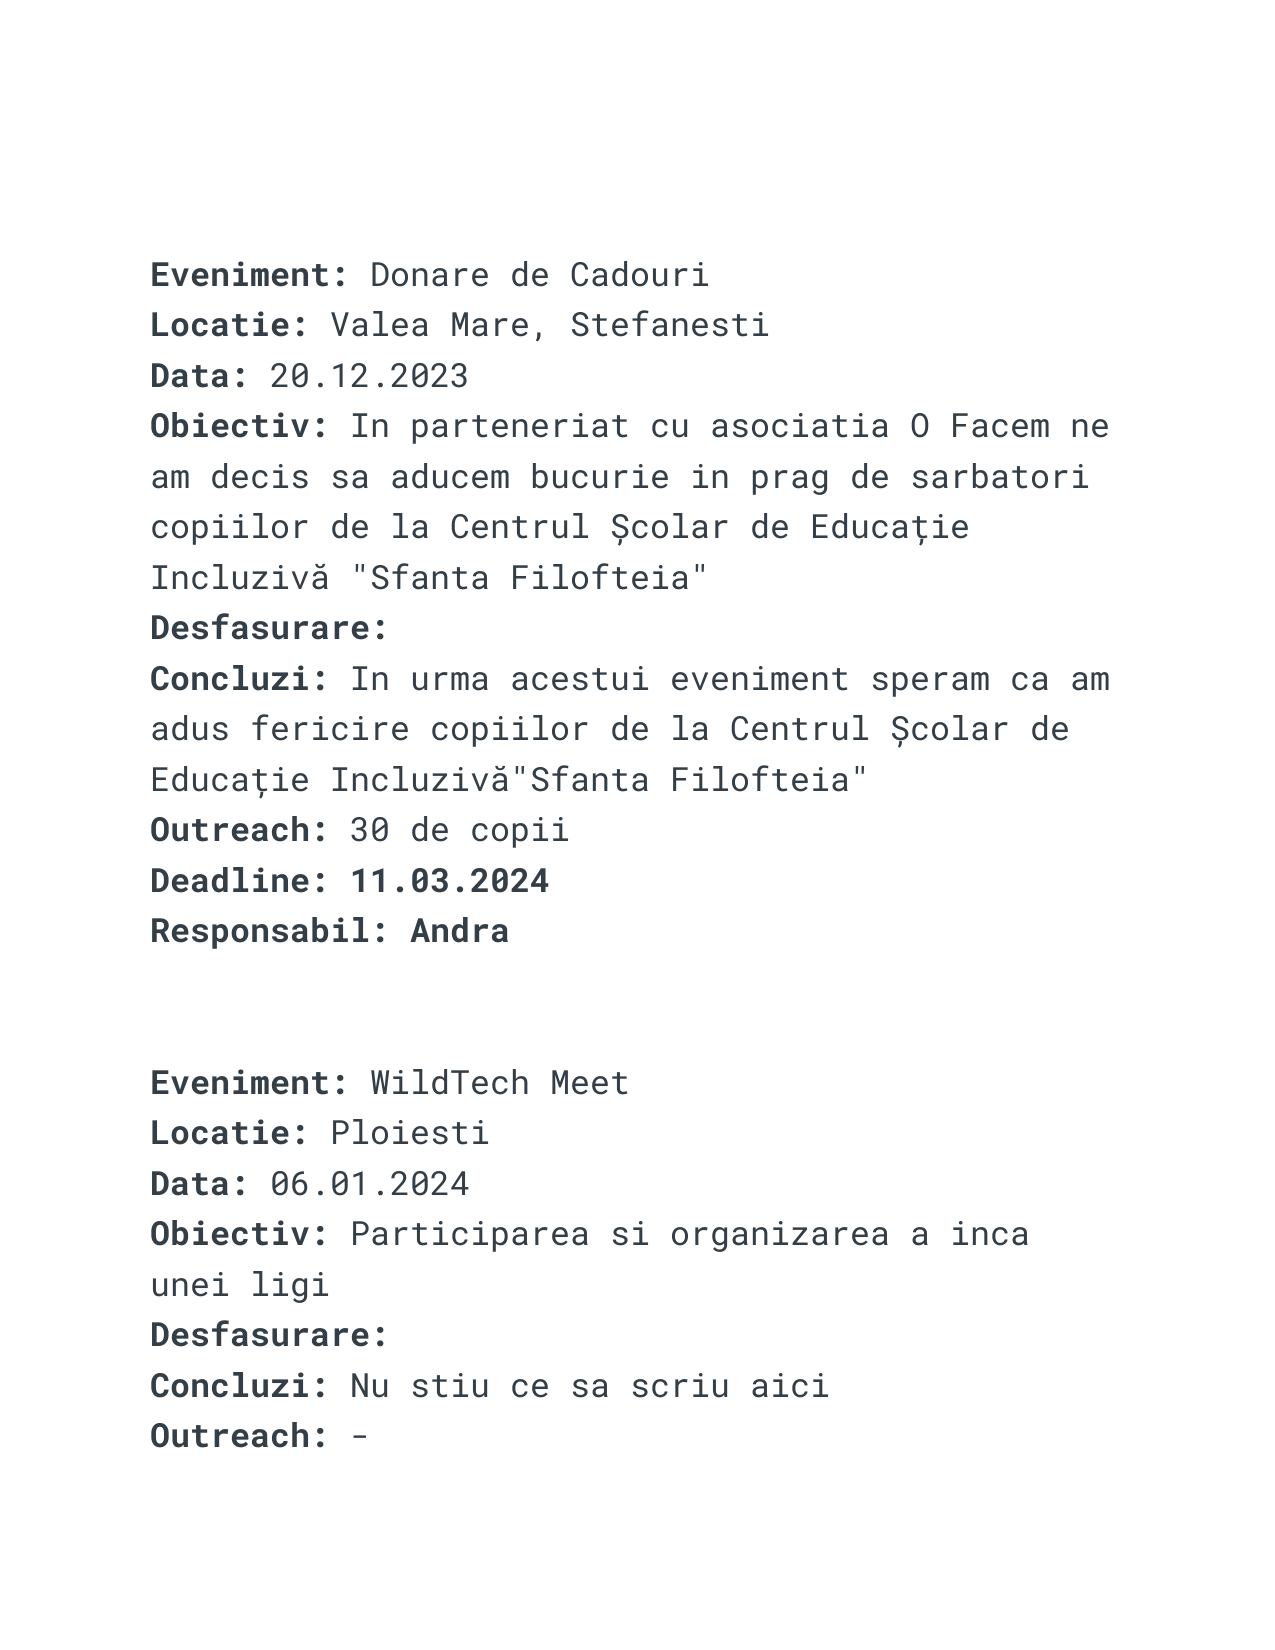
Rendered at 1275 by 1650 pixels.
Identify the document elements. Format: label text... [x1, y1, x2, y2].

text Data: 20.12.2023 [150, 352, 1125, 396]
text Desfasurare: [150, 605, 1125, 649]
text Eveniment: Donare de Cadouri [150, 251, 1125, 295]
text Desfasurare: [150, 1312, 1125, 1356]
text Locatie: Ploiesti [150, 1110, 1125, 1154]
text Concluzi: In urma acestui eveniment speram ca am adus fericire copiilor de la Centrul Școlar de Educație Incluzivă"Sfanta Filofteia" [150, 655, 1125, 800]
text Eveniment: WildTech Meet [150, 1059, 1125, 1103]
text Obiectiv: In parteneriat cu asociatia O Facem ne am decis sa aducem bucurie in prag de sarbatori copiilor de la Centrul Școlar de Educație Incluzivă "Sfanta Filofteia" [150, 403, 1125, 598]
text Locatie: Valea Mare, Stefanesti [150, 302, 1125, 346]
text Concluzi: Nu stiu ce sa scriu aici [150, 1362, 1125, 1406]
text Outreach: - [150, 1413, 1125, 1457]
text Obiectiv: Participarea si organizarea a inca unei ligi [150, 1211, 1125, 1305]
text Responsabil: Andra [150, 908, 1125, 952]
text Deadline: 11.03.2024 [150, 857, 1125, 901]
text Outreach: 30 de copii [150, 807, 1125, 851]
text Data: 06.01.2024 [150, 1160, 1125, 1204]
